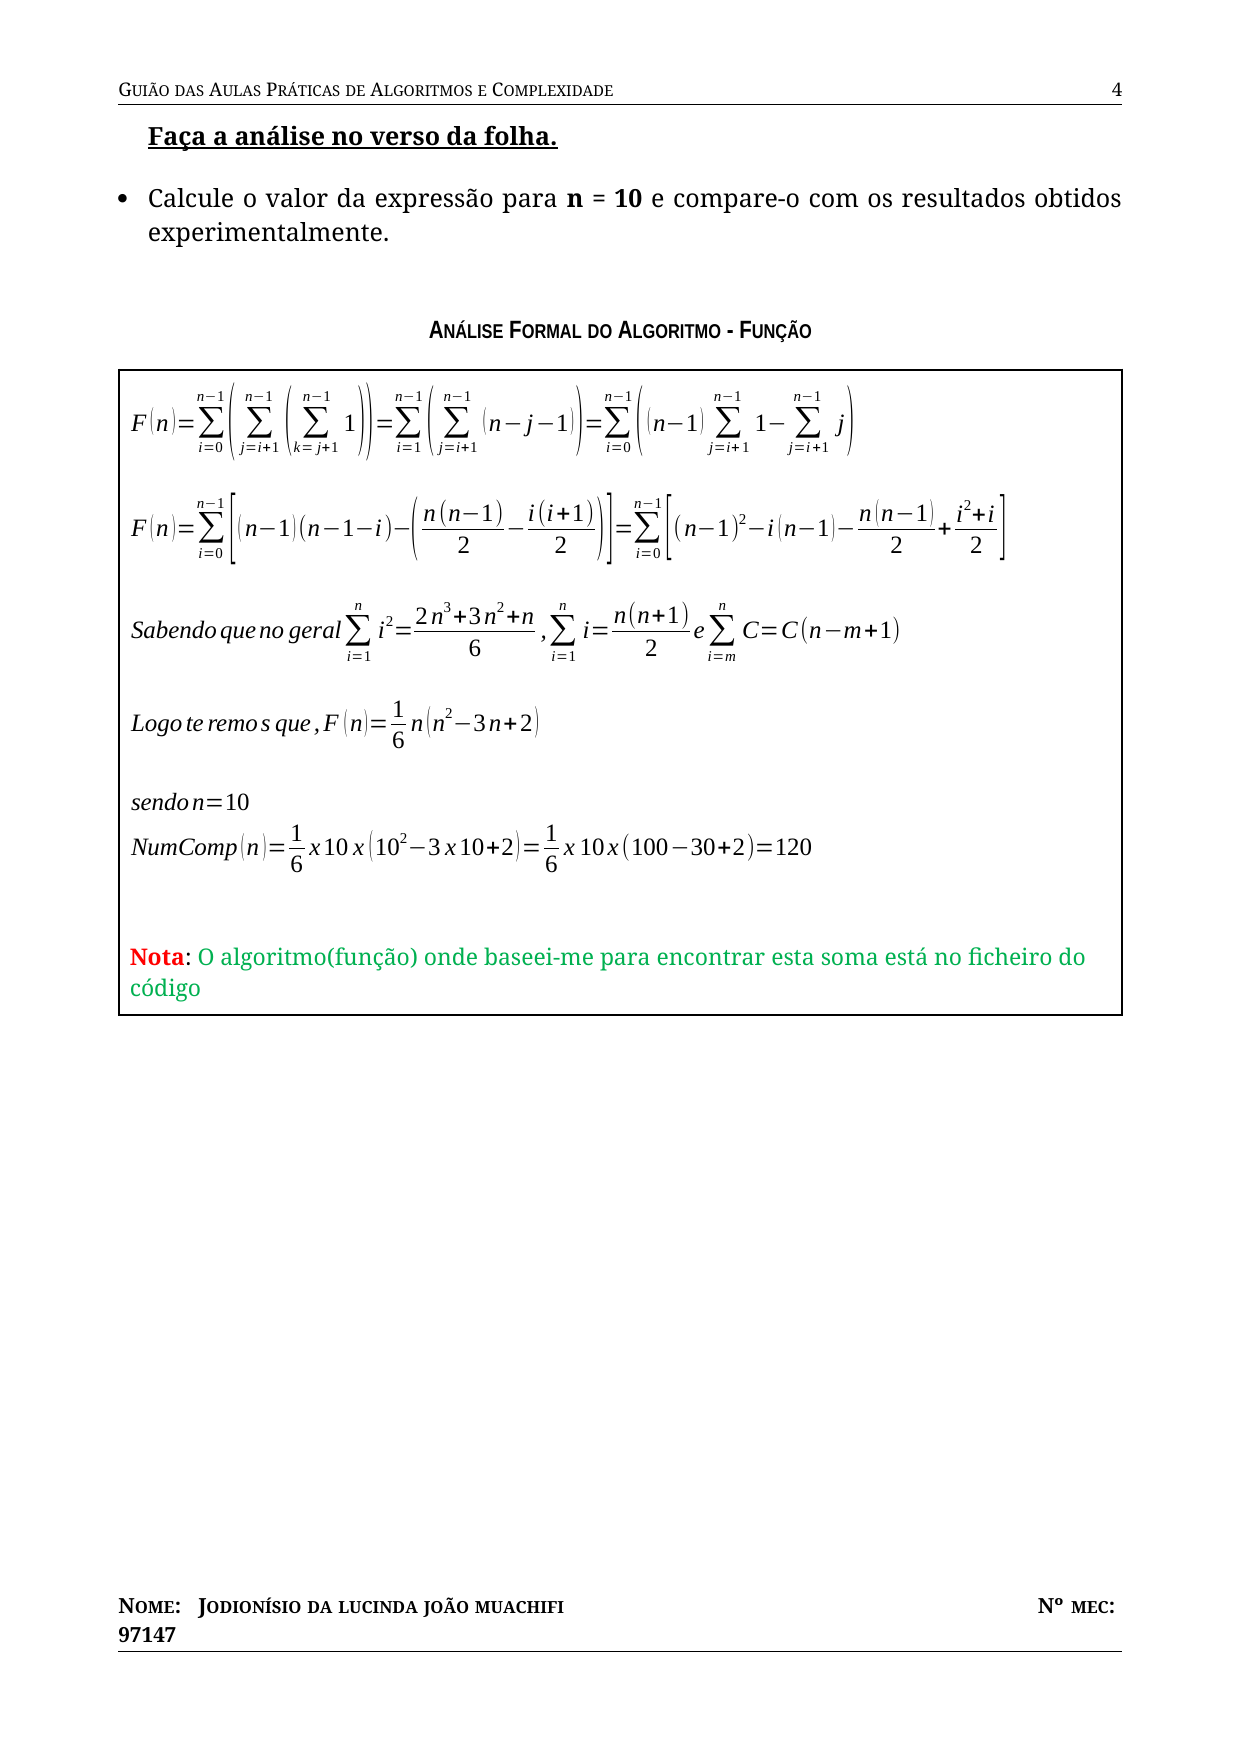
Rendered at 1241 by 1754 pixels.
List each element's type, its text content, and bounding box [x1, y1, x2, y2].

text Faça a análise no verso da folha. [148, 118, 1122, 152]
text Análise Formal do Algoritmo - Função [118, 315, 1122, 343]
list Calcule o valor da expressão para n = 10 e compare-o com os resultados obtidos experimentalmente. [118, 181, 1122, 249]
table_header Nota: O algoritmo(função) onde baseei-me para encontrar esta soma está no ficheiro do código [120, 371, 1121, 1014]
